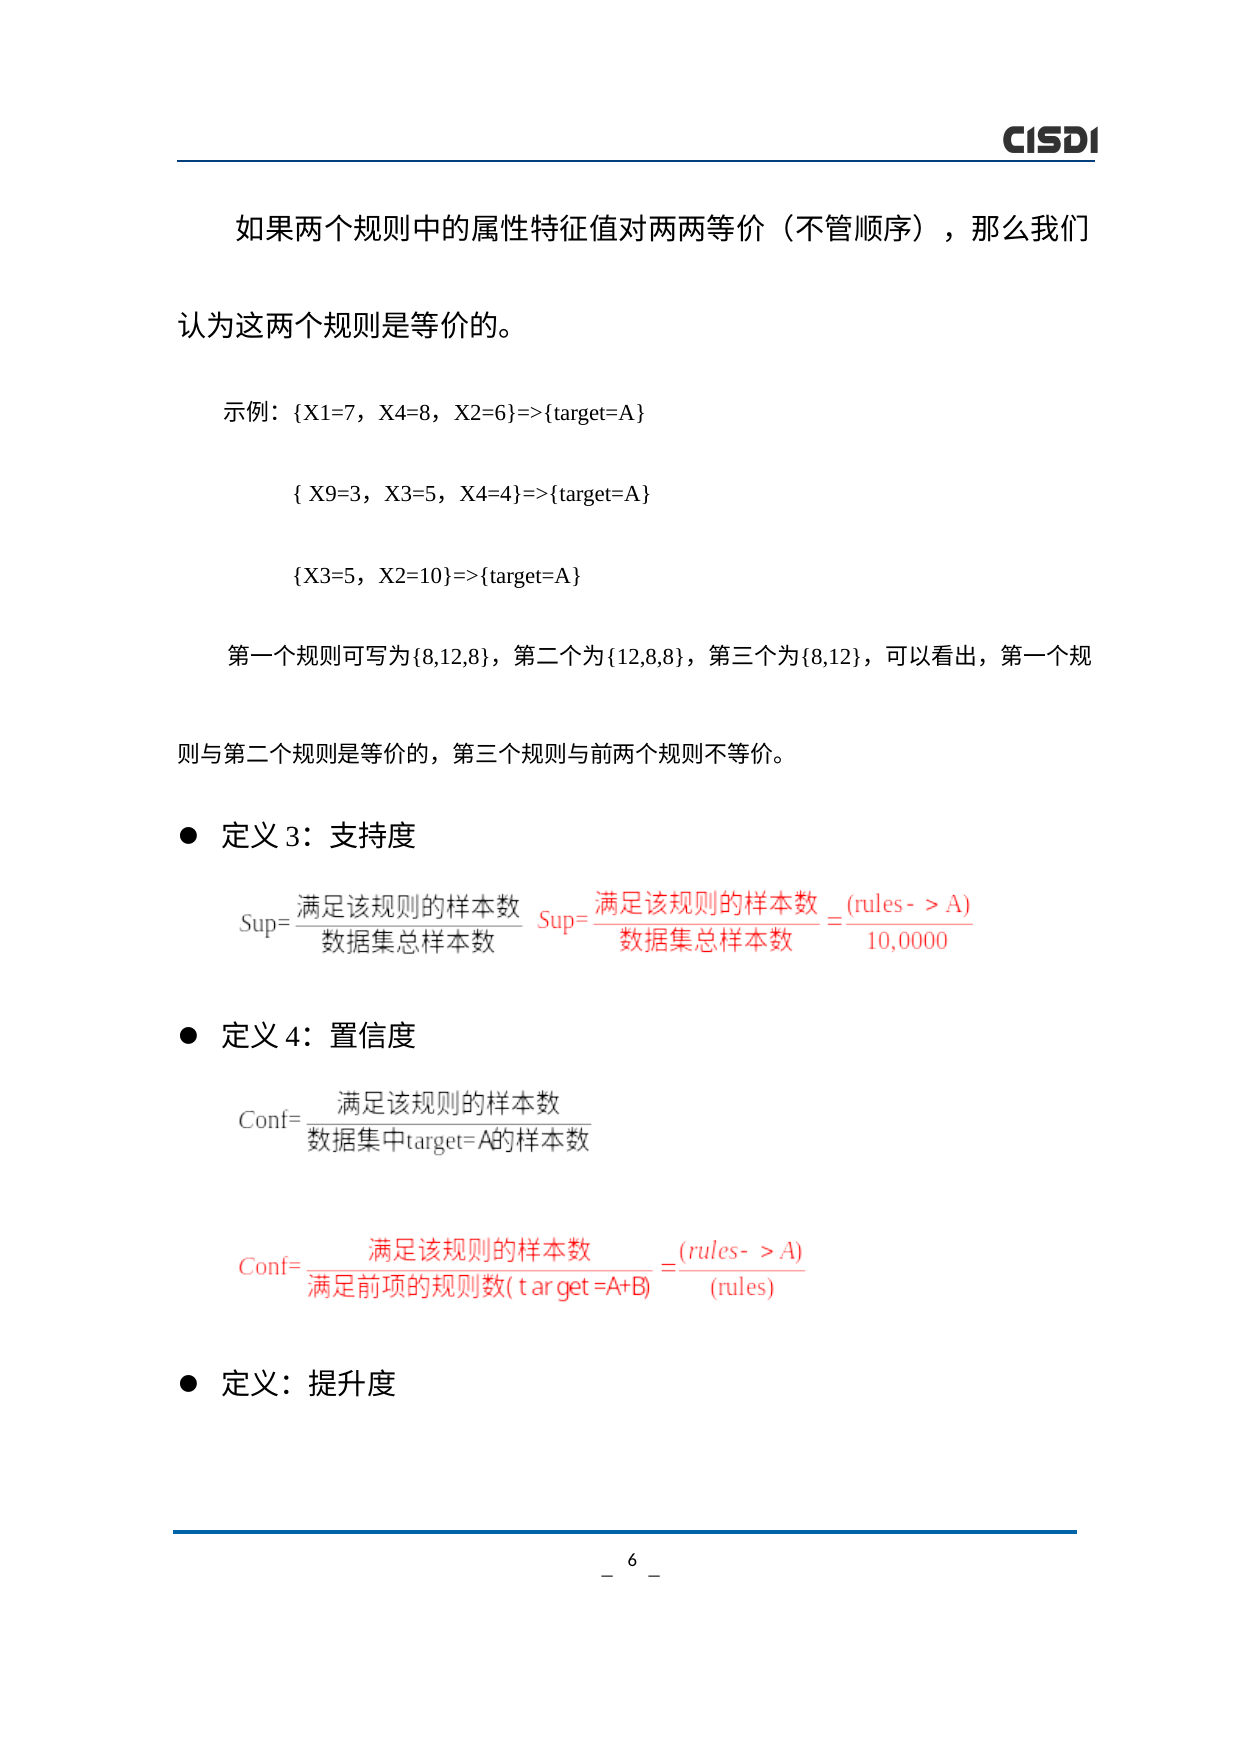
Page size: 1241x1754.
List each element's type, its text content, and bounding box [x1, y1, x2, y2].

text { X9=3，X3=5，X4=4}=>{target=A} [177, 459, 1092, 524]
text 示例：{X1=7，X4=8，X2=6}=>{target=A} [177, 377, 1092, 442]
text {X3=5，X2=10}=>{target=A} [177, 541, 1092, 606]
text 如果两个规则中的属性特征值对两两等价（不管顺序），那么我们认为这两个规则是等价的。 [177, 194, 1092, 356]
list 定义：提升度 [177, 1349, 1092, 1414]
list 定义4：置信度 [177, 1002, 1092, 1067]
list 定义3：支持度 [177, 801, 1092, 866]
text 第一个规则可写为{8,12,8}，第二个为{12,8,8}，第三个为{8,12}，可以看出，第一个规则与第二个规则是等价的，第三个规则与前两个规则不等价。 [177, 622, 1092, 785]
